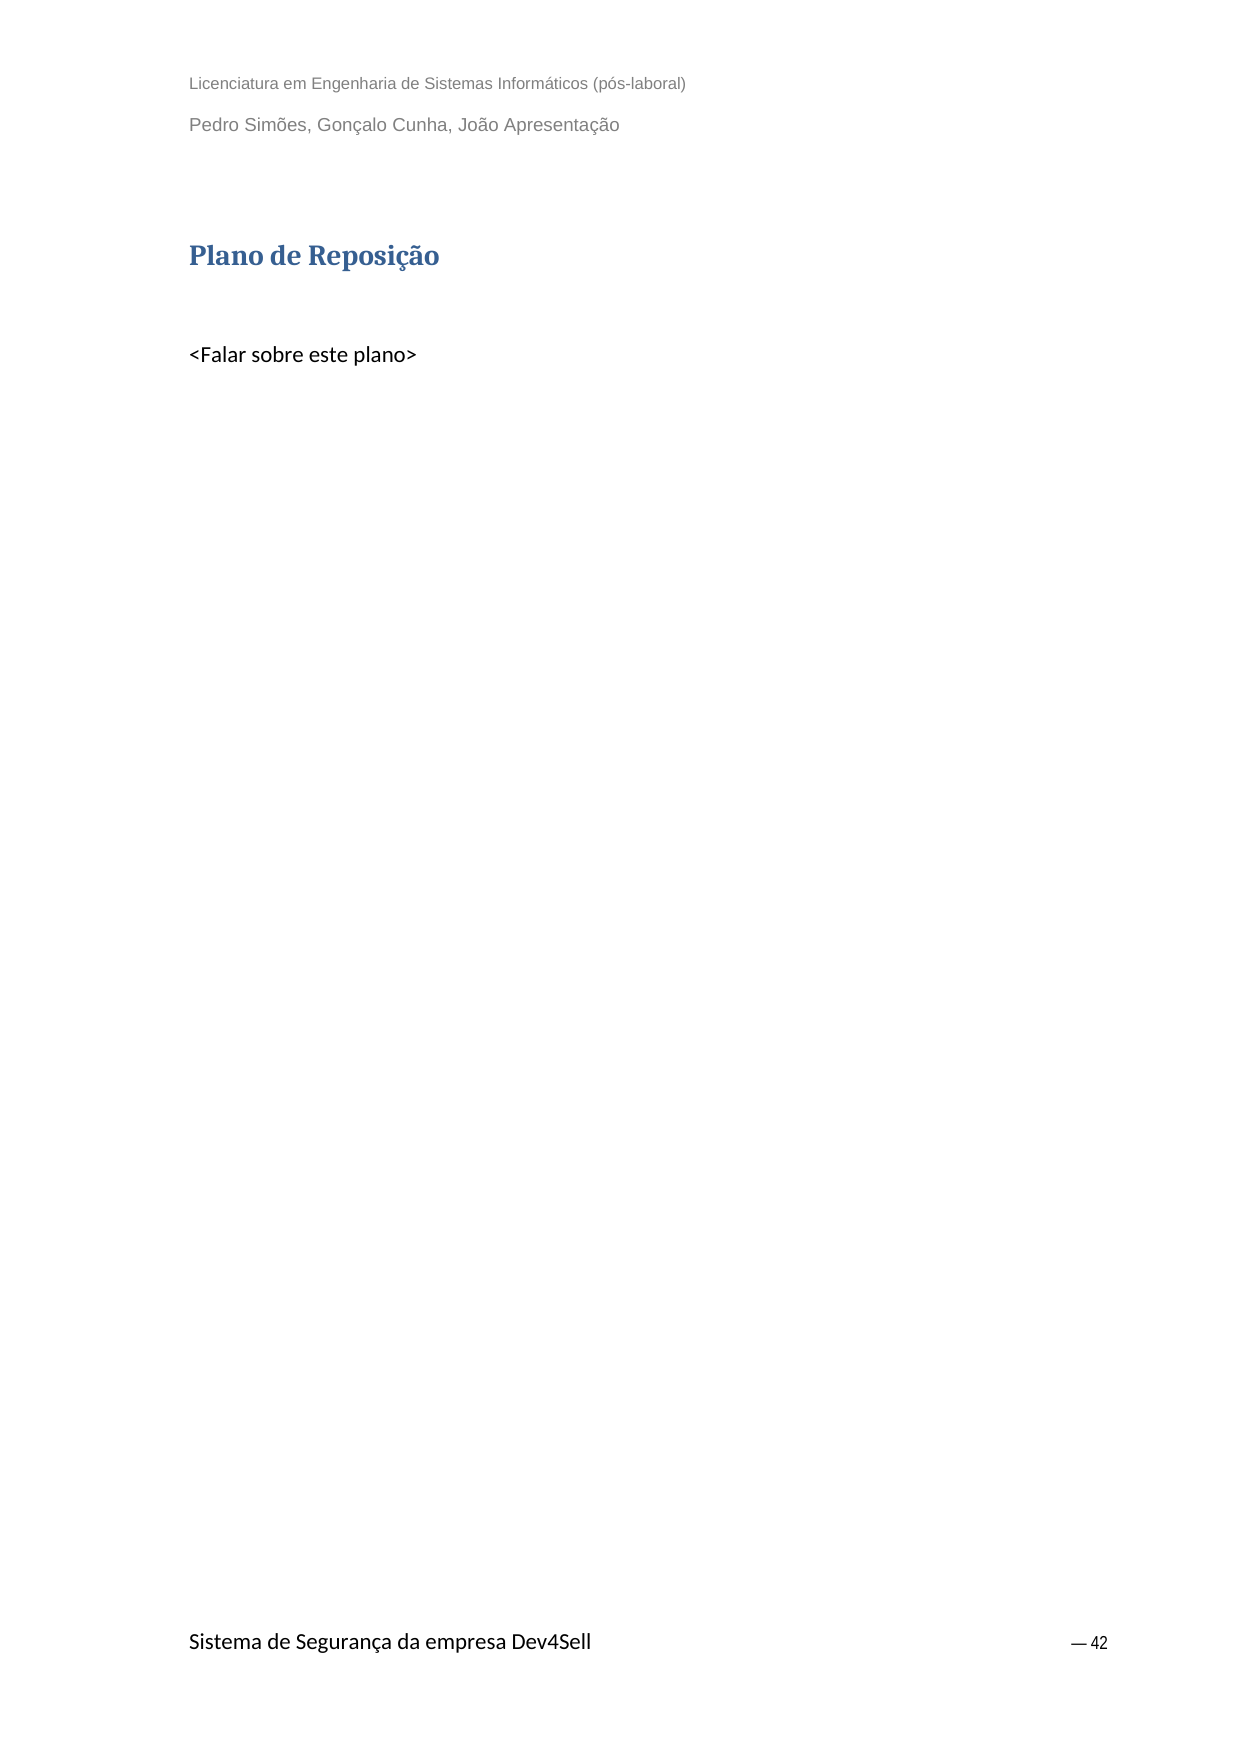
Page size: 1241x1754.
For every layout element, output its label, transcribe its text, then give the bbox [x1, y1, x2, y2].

text <Falar sobre este plano> [189, 340, 1110, 368]
subtitle Plano de Reposição [189, 239, 1110, 272]
